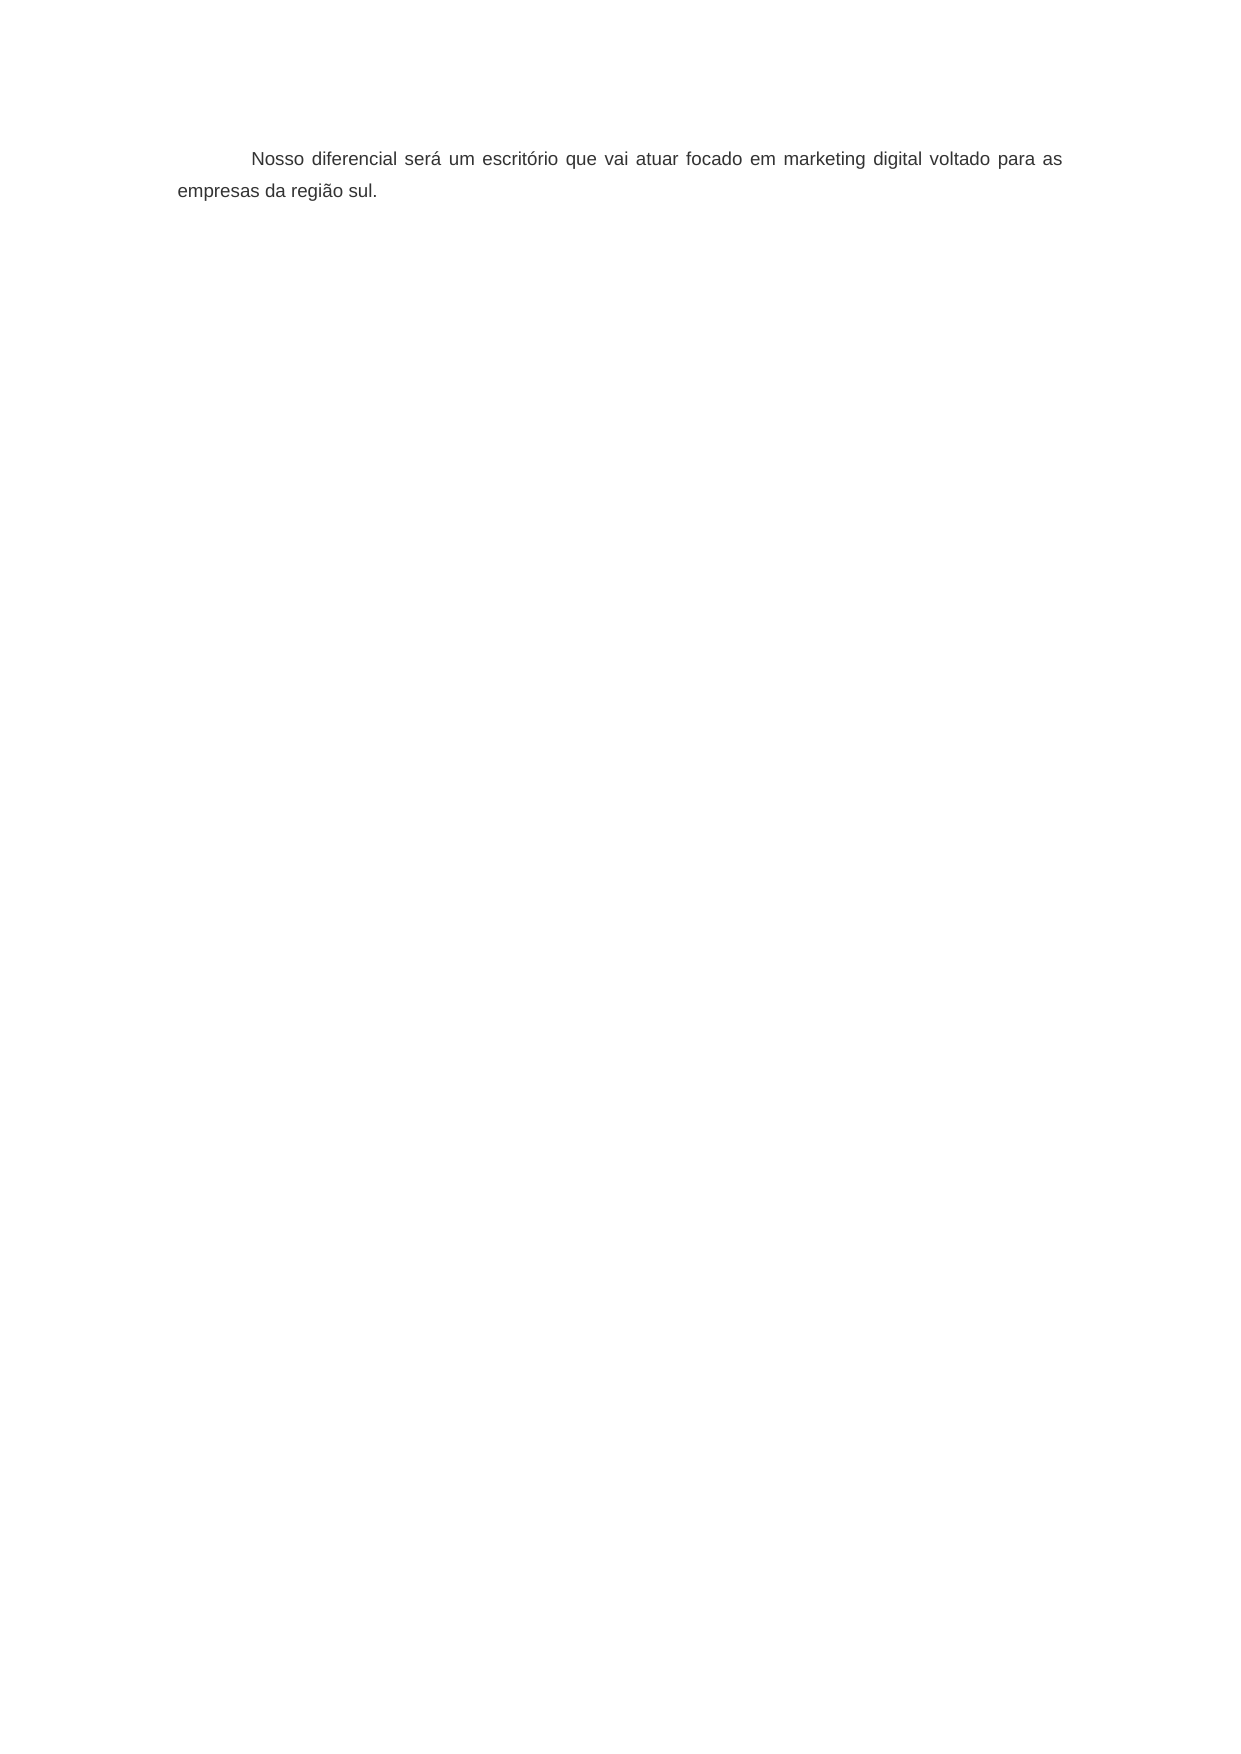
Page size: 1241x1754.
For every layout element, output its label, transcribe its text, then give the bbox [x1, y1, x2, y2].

text Nosso diferencial será um escritório que vai atuar focado em marketing digital voltado para as empresas da região sul. [177, 148, 1063, 201]
